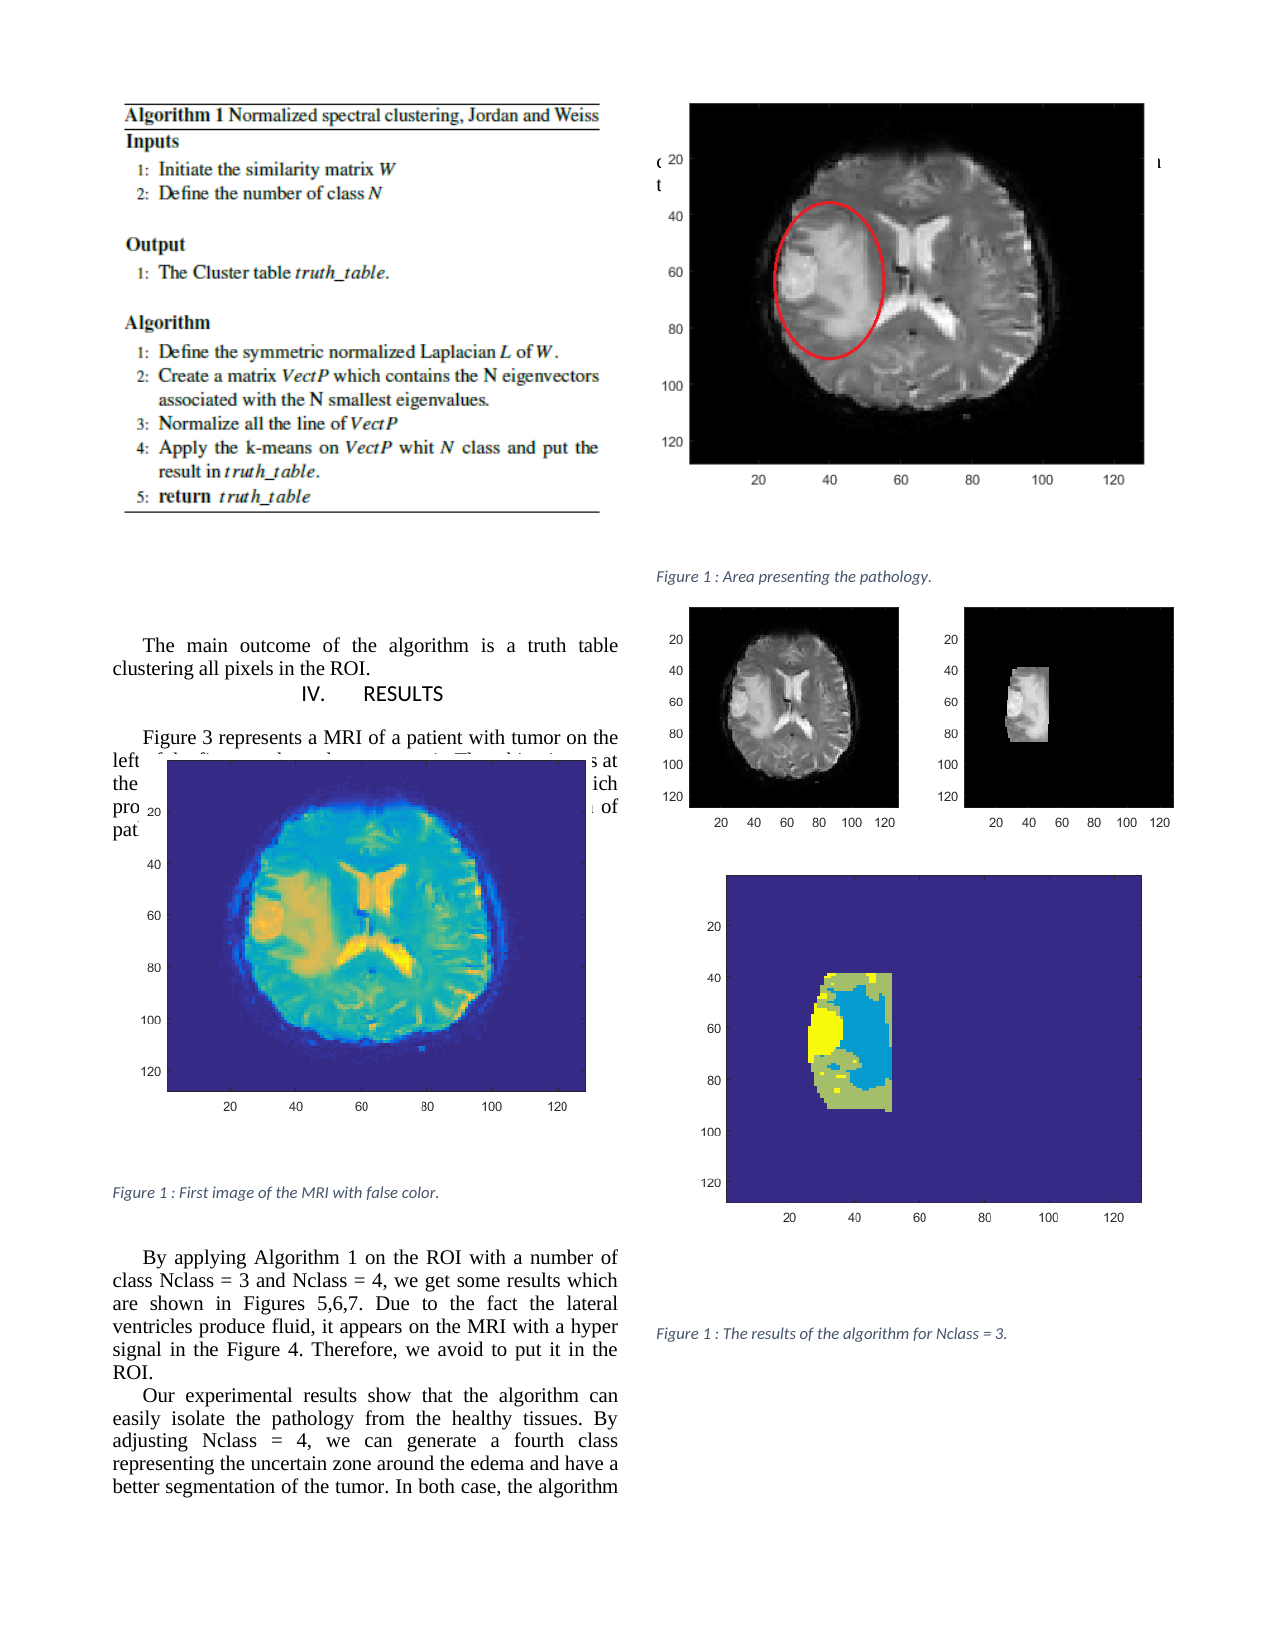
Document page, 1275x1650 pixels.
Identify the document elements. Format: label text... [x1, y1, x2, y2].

picture [656, 845, 1192, 1247]
text Figure 3 represents a MRI of a patient with tumor on the left of the figure and an edema next to it. The white tissues at the center of the figure are the lateral ventricles which produce the cerebrospinal fluid. Figure 4 shows the area of pathological tissue. [112, 726, 619, 841]
picture [661, 101, 1158, 493]
text Our experimental results show that the algorithm can easily isolate the pathology from the healthy tissues. By adjusting Nclass = 4, we can generate a fourth class representing the uncertain zone around the edema and have a better segmentation of the tumor. In both case, the algorithm can easily isolate the tumor on the left and the edema from the healthy tissue. [112, 1384, 619, 1498]
text The main outcome of the algorithm is a truth table clustering all pixels in the ROI. [112, 634, 619, 679]
list RESULTS [150, 679, 619, 708]
picture [112, 90, 620, 528]
picture [656, 598, 1192, 834]
picture [139, 754, 592, 1114]
text By applying Algorithm 1 on the ROI with a number of class Nclass = 3 and Nclass = 4, we get some results which are shown in Figures 5,6,7. Due to the fact the lateral ventricles produce fluid, it appears on the MRI with a hyper signal in the Figure 4. Therefore, we avoid to put it in the ROI. [112, 1246, 619, 1384]
